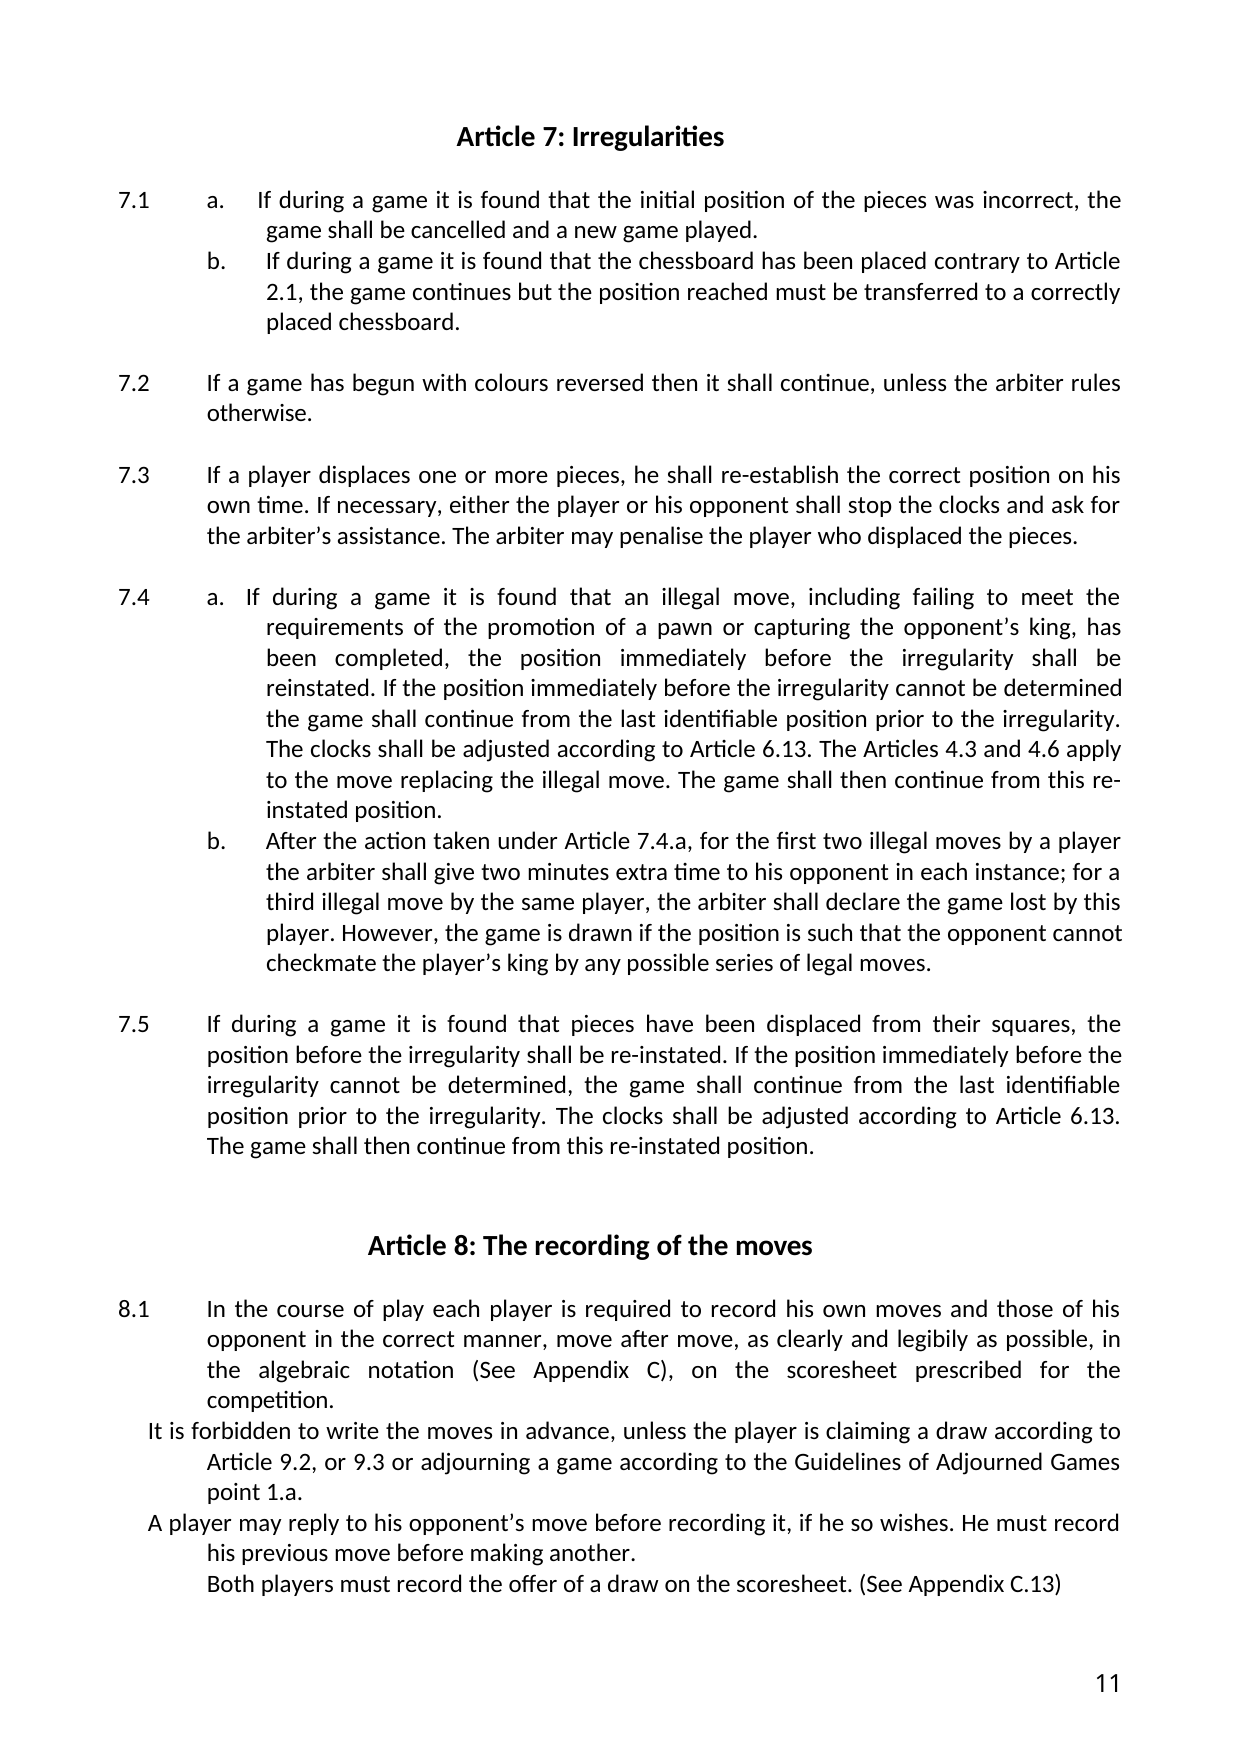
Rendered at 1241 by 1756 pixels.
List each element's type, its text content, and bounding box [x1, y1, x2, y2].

list If during a game it is found that the chessboard has been placed contrary to Article 2.1, the game continues but the position reached must be transferred to a correctly placed chessboard. [207, 245, 1122, 337]
subtitle Article 7: Irregularities [44, 118, 1137, 153]
text A player may reply to his opponent’s move before recording it, if he so wishes. He must record his previous move before making another. [148, 1507, 1122, 1568]
subtitle Article 8: The recording of the moves [44, 1227, 1136, 1263]
list If during a game it is found that pieces have been displaced from their squares, the position before the irregularity shall be re-instated. If the position immediately before the irregularity cannot be determined, the game shall continue from the last identifiable position prior to the irregularity. The clocks shall be adjusted according to Article 6.13. The game shall then continue from this re-instated position. [118, 1008, 1122, 1161]
list In the course of play each player is required to record his own moves and those of his opponent in the correct manner, move after move, as clearly and legibily as possible, in the algebraic notation (See Appendix C), on the scoresheet prescribed for the competition. [118, 1293, 1122, 1415]
text Both players must record the offer of a draw on the scoresheet. (See Appendix C.13) [207, 1568, 1137, 1598]
list a. If during a game it is found that the initial position of the pieces was incorrect, the game shall be cancelled and a new game played. [118, 184, 1122, 245]
list If a game has begun with colours reversed then it shall continue, unless the arbiter rules otherwise. [118, 367, 1122, 428]
list If a player displaces one or more pieces, he shall re-establish the correct position on his own time. If necessary, either the player or his opponent shall stop the clocks and ask for the arbiter’s assistance. The arbiter may penalise the player who displaced the pieces. [118, 459, 1122, 550]
list After the action taken under Article 7.4.a, for the first two illegal moves by a player the arbiter shall give two minutes extra time to his opponent in each instance; for a third illegal move by the same player, the arbiter shall declare the game lost by this player. However, the game is drawn if the position is such that the opponent cannot checkmate the player’s king by any possible series of legal moves. [207, 825, 1123, 978]
list a. If during a game it is found that an illegal move, including failing to meet the requirements of the promotion of a pawn or capturing the opponent’s king, has been completed, the position immediately before the irregularity shall be reinstated. If the position immediately before the irregularity cannot be determined the game shall continue from the last identifiable position prior to the irregularity. The clocks shall be adjusted according to Article 6.13. The Articles 4.3 and 4.6 apply to the move replacing the illegal move. The game shall then continue from this re- instated position. [118, 581, 1123, 825]
text It is forbidden to write the moves in advance, unless the player is claiming a draw according to Article 9.2, or 9.3 or adjourning a game according to the Guidelines of Adjourned Games point 1.a. [148, 1415, 1123, 1507]
